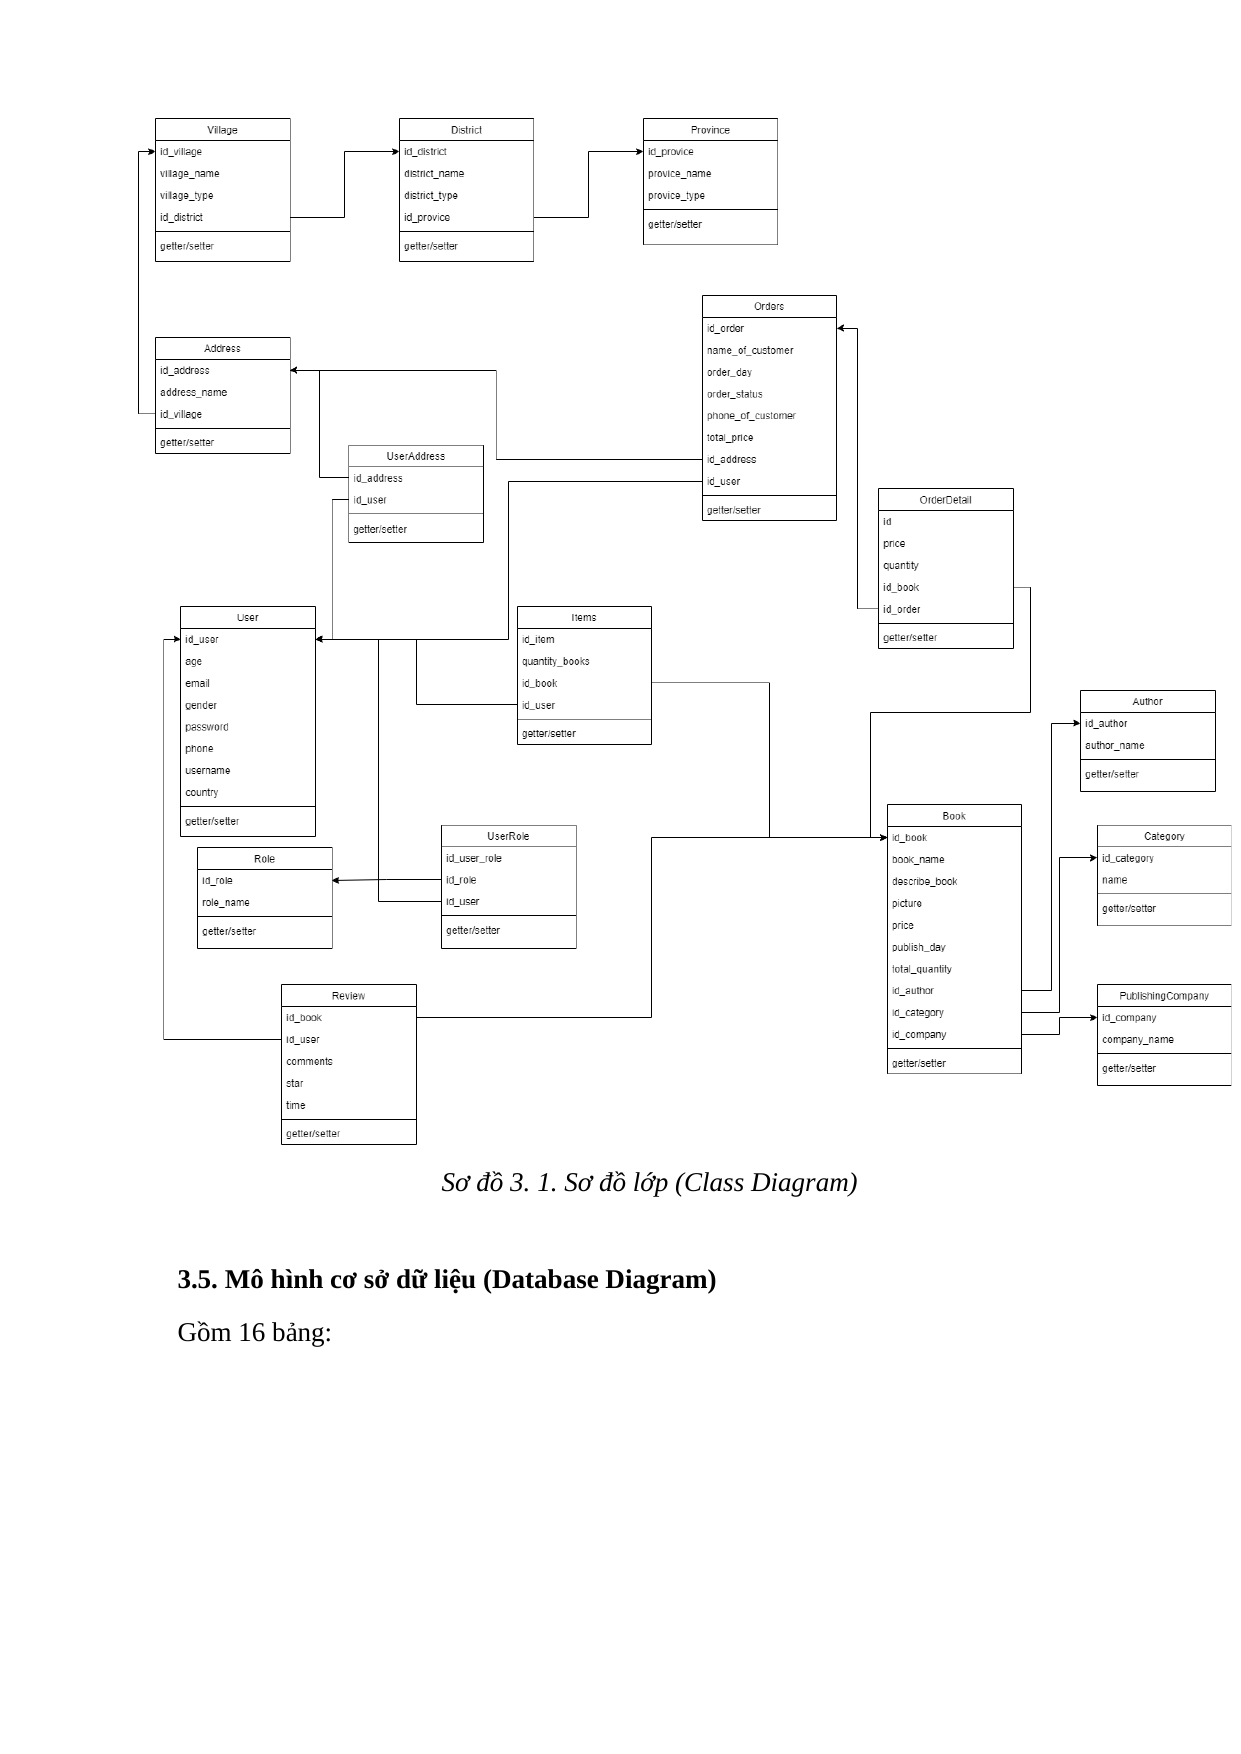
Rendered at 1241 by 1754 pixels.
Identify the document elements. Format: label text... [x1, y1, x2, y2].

picture [132, 118, 1232, 1147]
text 3.5. Mô hình cơ sở dữ liệu (Database Diagram) [177, 1263, 1122, 1294]
text Sơ đồ 3. 1. Sơ đồ lớp (Class Diagram) [177, 1166, 1122, 1197]
text Gồm 16 bảng: [177, 1316, 1122, 1347]
